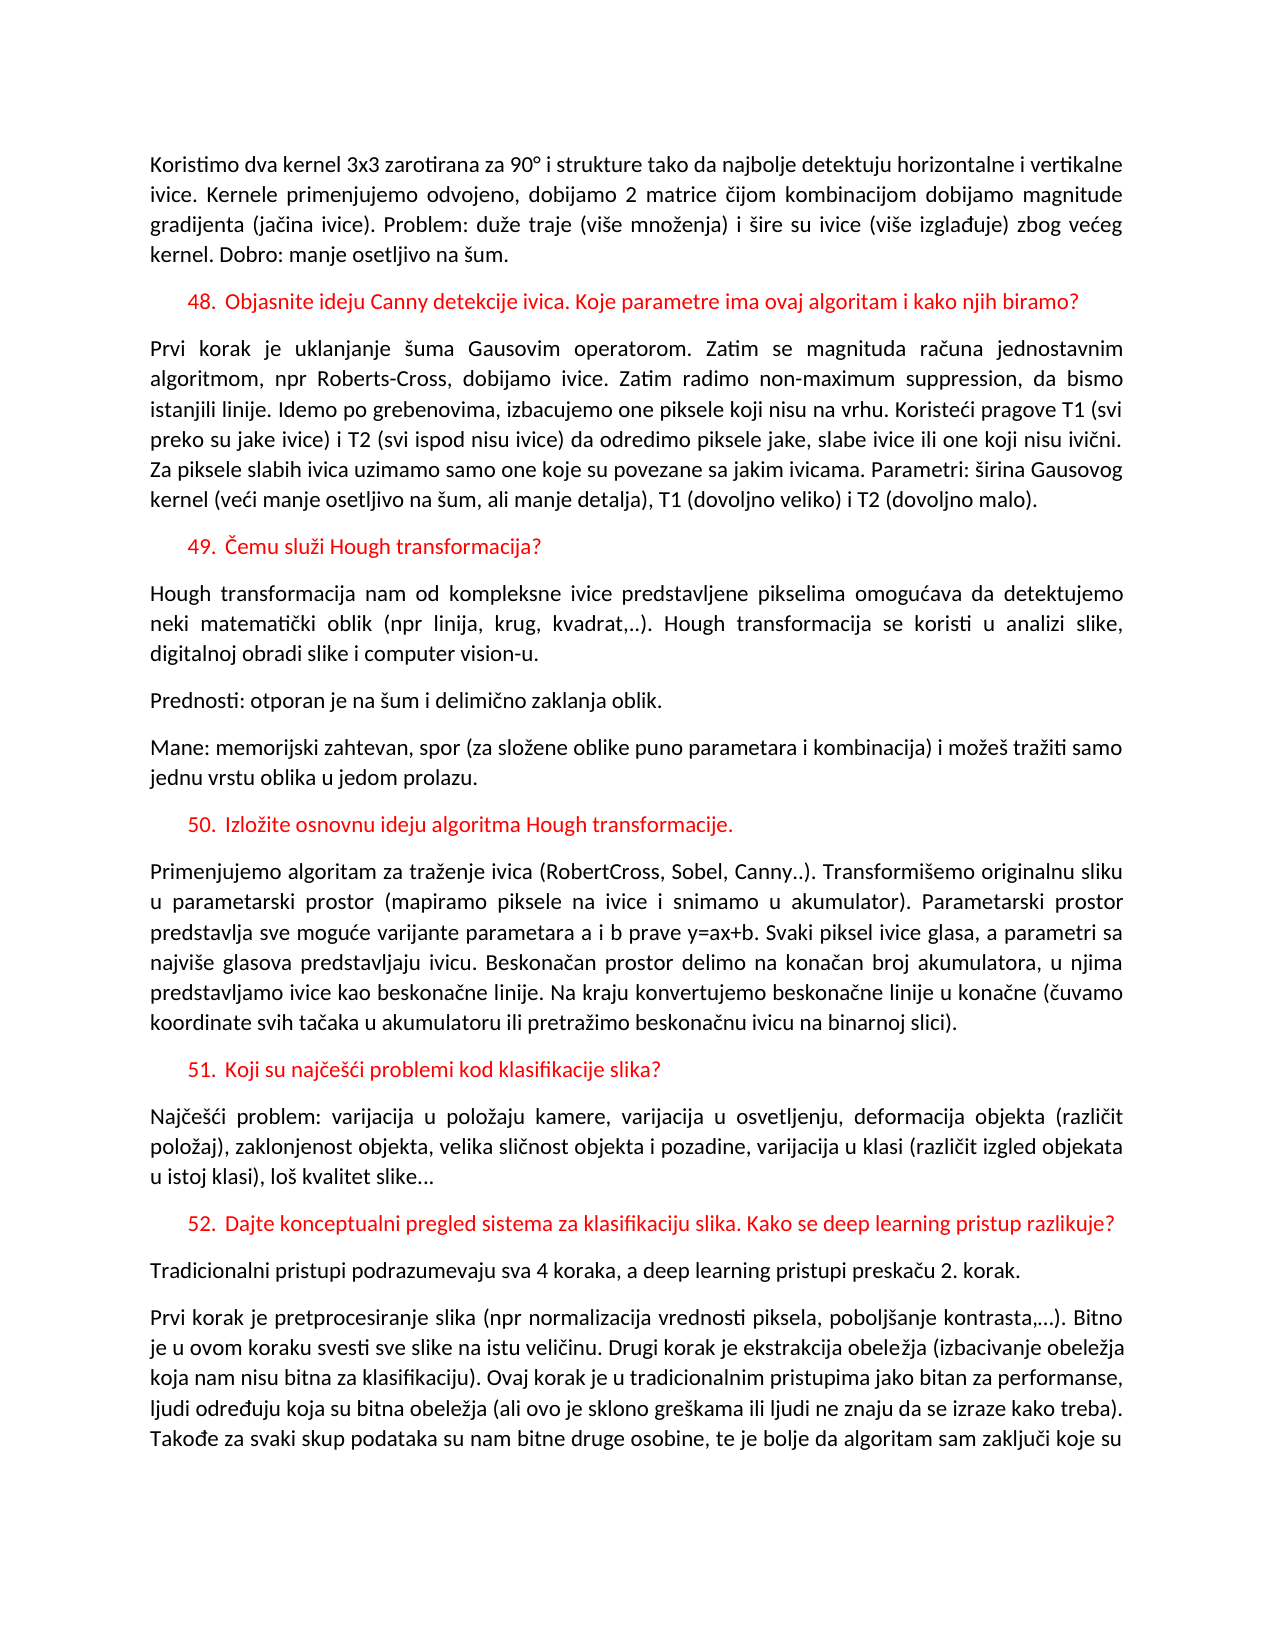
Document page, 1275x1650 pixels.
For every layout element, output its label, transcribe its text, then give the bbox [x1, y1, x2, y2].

text Prvi korak je uklanjanje šuma Gausovim operatorom. Zatim se magnituda računa jednostavnim algoritmom, npr Roberts-Cross, dobijamo ivice. Zatim radimo non-maximum suppression, da bismo istanjili linije. Idemo po grebenovima, izbacujemo one piksele koji nisu na vrhu. Koristeći pragove T1 (svi preko su jake ivice) i T2 (svi ispod nisu ivice) da odredimo piksele jake, slabe ivice ili one koji nisu ivični. Za piksele slabih ivica uzimamo samo one koje su povezane sa jakim ivicama. Parametri: širina Gausovog kernel (veći manje osetljivo na šum, ali manje detalja), T1 (dovoljno veliko) i T2 (dovoljno malo). [150, 334, 1125, 513]
text Tradicionalni pristupi podrazumevaju sva 4 koraka, a deep learning pristupi preskaču 2. korak. [150, 1256, 1125, 1284]
text Primenjujemo algoritam za traženje ivica (RobertCross, Sobel, Canny..). Transformišemo originalnu sliku u parametarski prostor (mapiramo piksele na ivice i snimamo u akumulator). Parametarski prostor predstavlja sve moguće varijante parametara a i b prave y=ax+b. Svaki piksel ivice glasa, a parametri sa najviše glasova predstavljaju ivicu. Beskonačan prostor delimo na konačan broj akumulatora, u njima predstavljamo ivice kao beskonačne linije. Na kraju konvertujemo beskonačne linije u konačne (čuvamo koordinate svih tačaka u akumulatoru ili pretražimo beskonačnu ivicu na binarnoj slici). [150, 857, 1125, 1036]
list Čemu služi Hough transformacija? [187, 532, 1125, 560]
text Hough transformacija nam od kompleksne ivice predstavljene pikselima omogućava da detektujemo neki matematički oblik (npr linija, krug, kvadrat,..). Hough transformacija se koristi u analizi slike, digitalnoj obradi slike i computer vision-u. [150, 579, 1125, 668]
text Koristimo dva kernel 3x3 zarotirana za 90° i strukture tako da najbolje detektuju horizontalne i vertikalne ivice. Kernele primenjujemo odvojeno, dobijamo 2 matrice čijom kombinacijom dobijamo magnitude gradijenta (jačina ivice). Problem: duže traje (više množenja) i šire su ivice (više izglađuje) zbog većeg kernel. Dobro: manje osetljivo na šum. [150, 150, 1125, 269]
list Izložite osnovnu ideju algoritma Hough transformacije. [187, 810, 1125, 838]
text Mane: memorijski zahtevan, spor (za složene oblike puno parametara i kombinacija) i možeš tražiti samo jednu vrstu oblika u jedom prolazu. [150, 733, 1125, 792]
list Dajte konceptualni pregled sistema za klasifikaciju slika. Kako se deep learning pristup razlikuje? [187, 1209, 1125, 1237]
list Objasnite ideju Canny detekcije ivica. Koje parametre ima ovaj algoritam i kako njih biramo? [187, 287, 1125, 316]
list Koji su najčešći problemi kod klasifikacije slika? [187, 1055, 1125, 1083]
text Prednosti: otporan je na šum i delimično zaklanja oblik. [150, 686, 1125, 714]
text Najčešći problem: varijacija u položaju kamere, varijacija u osvetljenju, deformacija objekta (različit položaj), zaklonjenost objekta, velika sličnost objekta i pozadine, varijacija u klasi (različit izgled objekata u istoj klasi), loš kvalitet slike... [150, 1102, 1125, 1191]
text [150, 1303, 1125, 1452]
